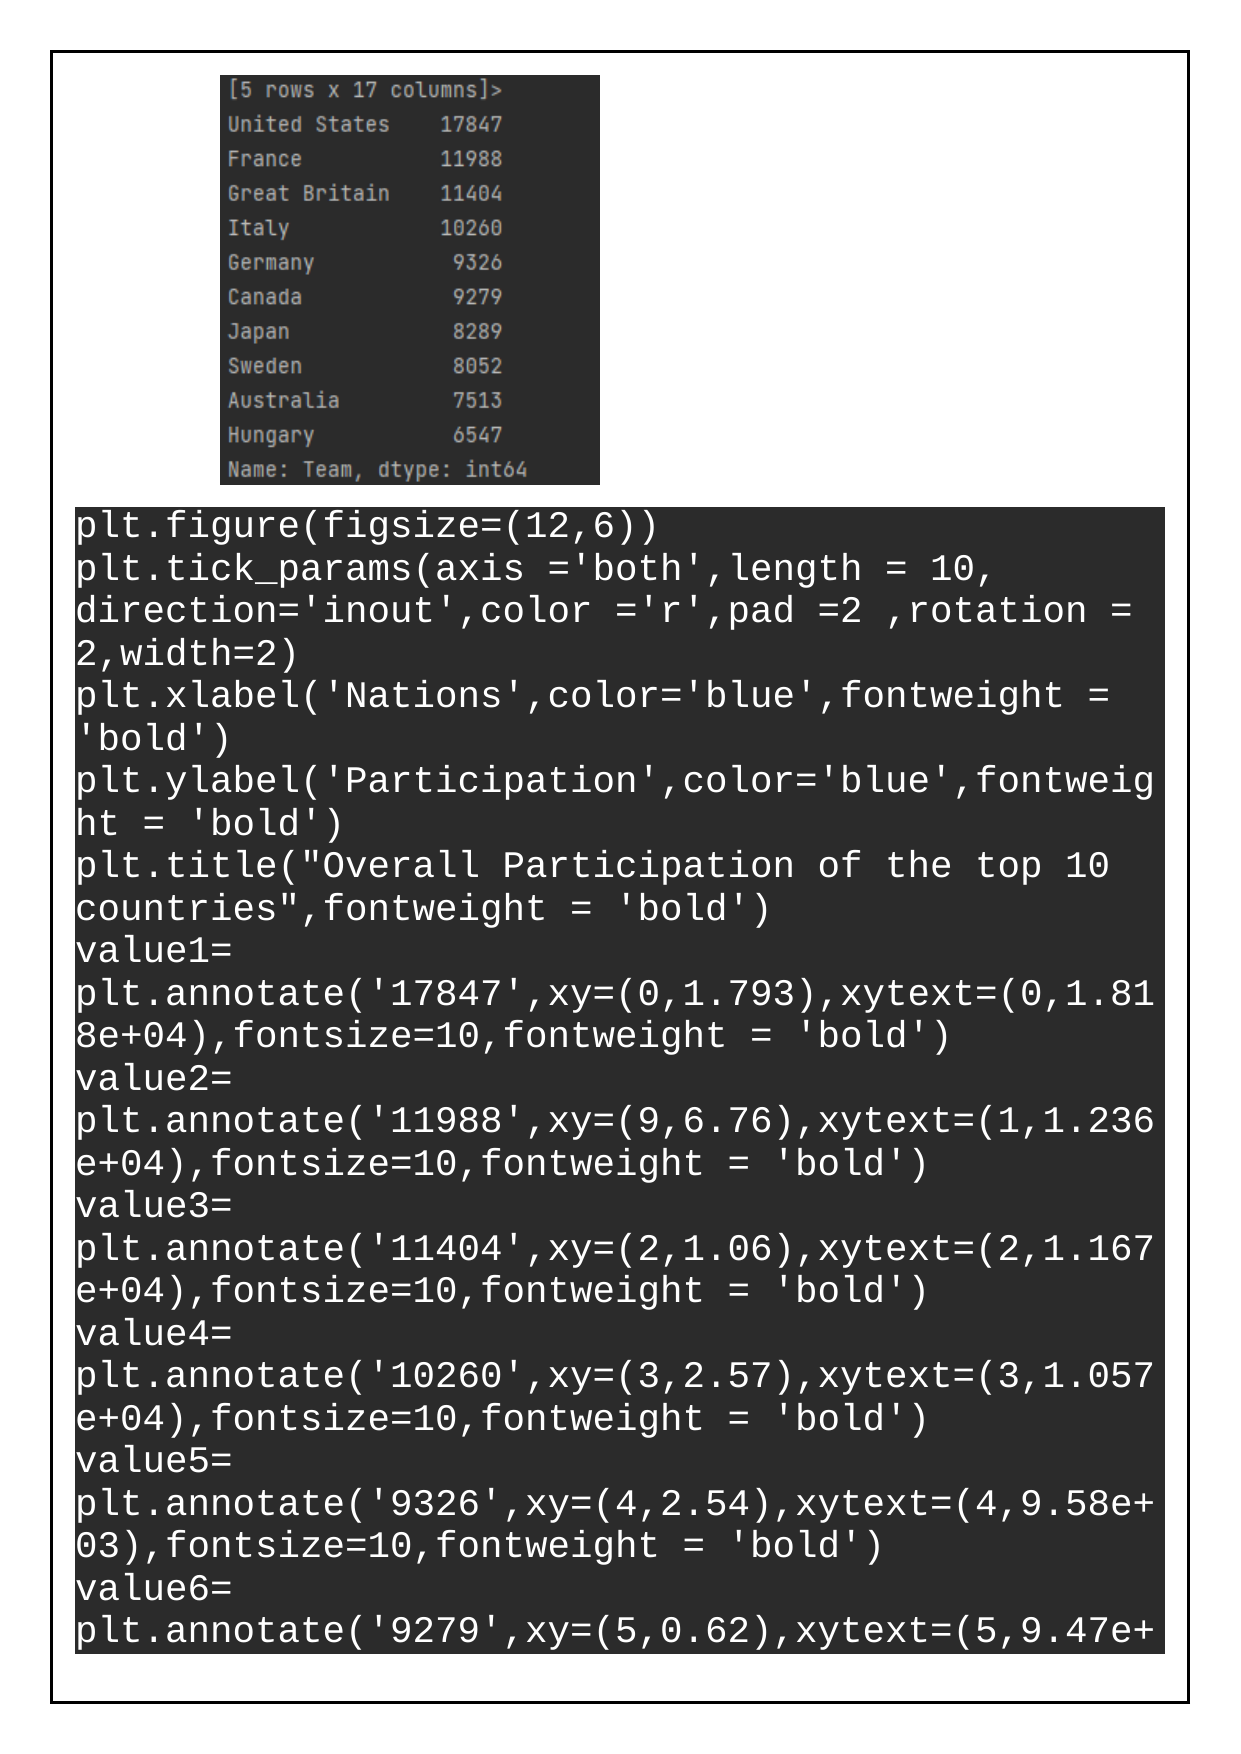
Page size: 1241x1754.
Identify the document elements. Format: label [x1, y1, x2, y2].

text [75, 507, 1165, 1654]
picture [220, 75, 600, 485]
